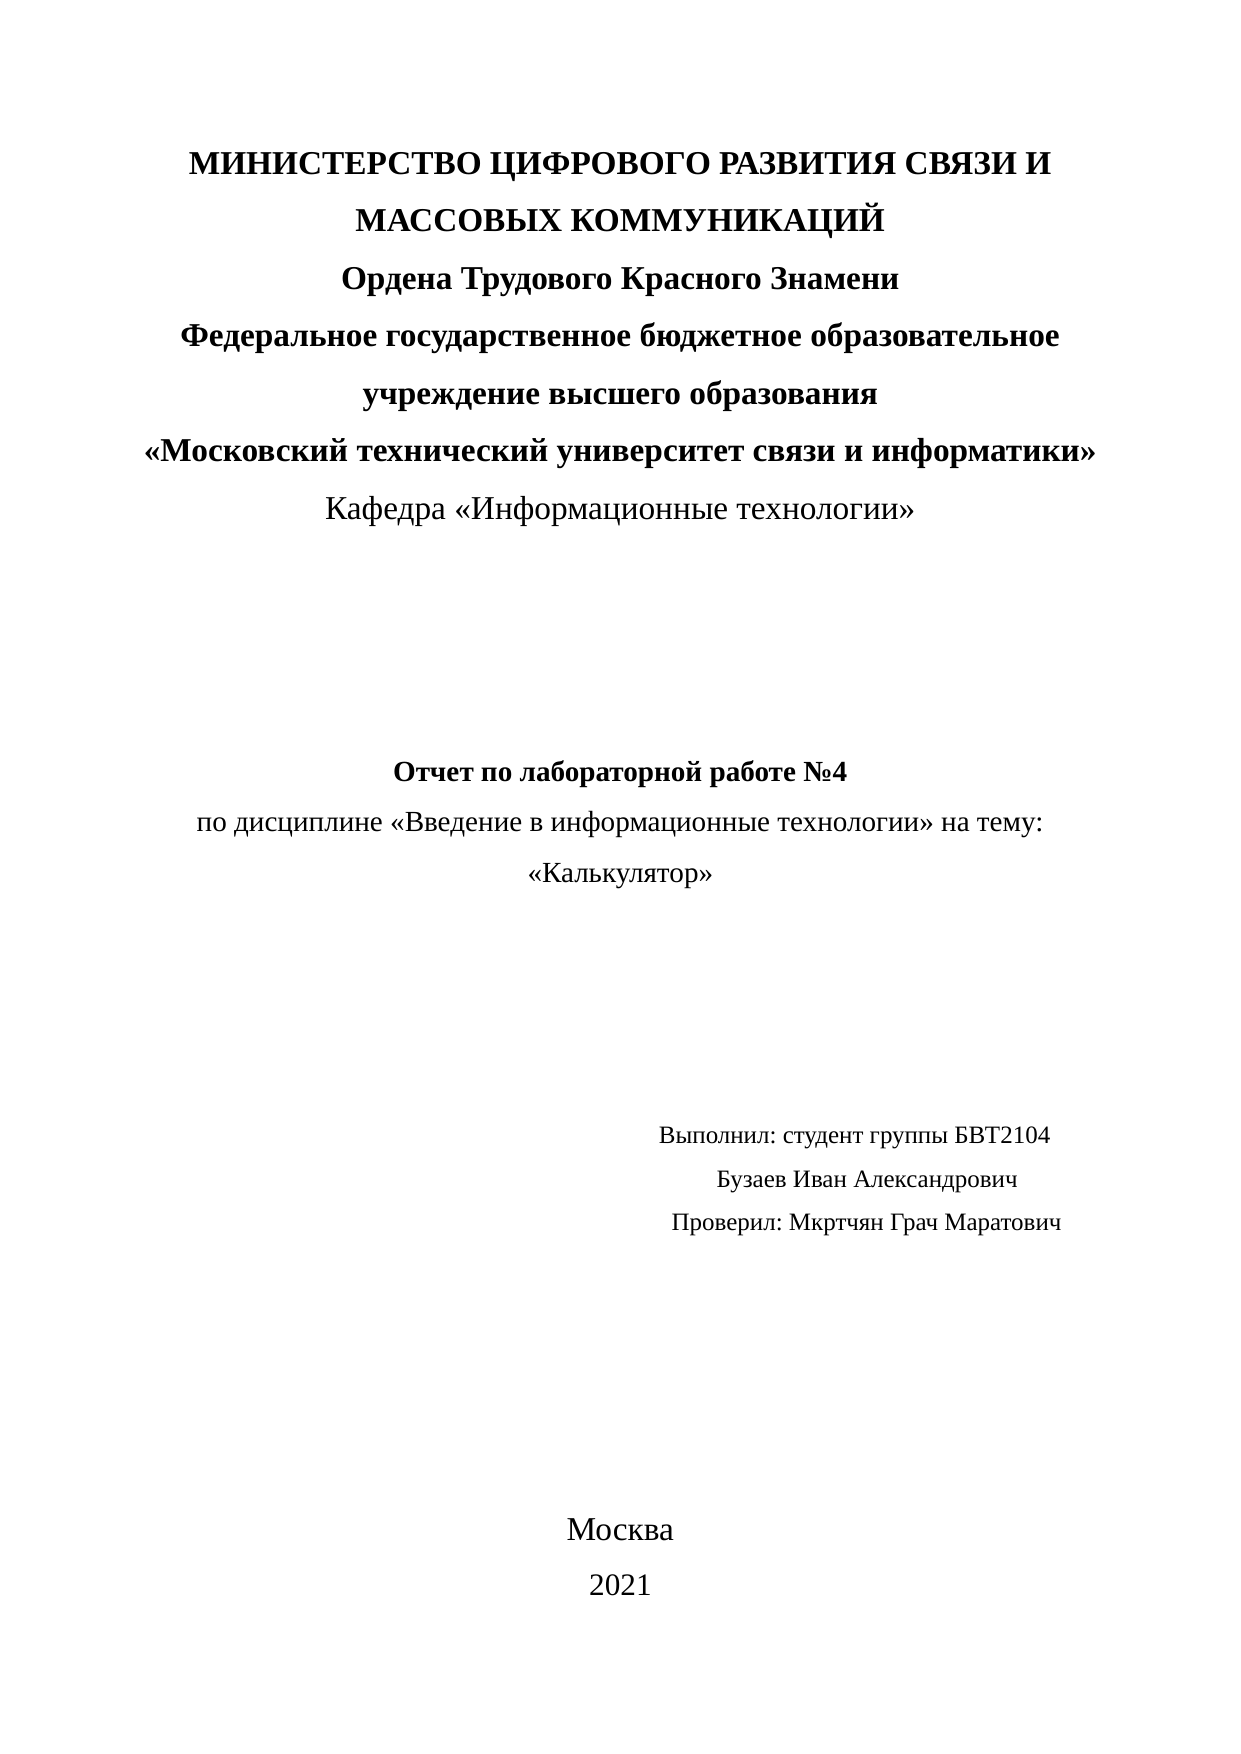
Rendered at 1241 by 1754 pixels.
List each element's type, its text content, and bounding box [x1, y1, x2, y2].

text Проверил: Мкртчян Грач Маратович [118, 1207, 1122, 1236]
list «Московский технический университет связи и информатики» [118, 431, 1122, 469]
text Выполнил: студент группы БВТ2104 [118, 1121, 1122, 1149]
list Ордена Трудового Красного Знамени [118, 258, 1122, 296]
text Бузаев Иван Александрович [118, 1164, 1122, 1192]
text 2021 [118, 1566, 1122, 1602]
text Москва [118, 1509, 1122, 1547]
list Кафедра «Информационные технологии» [118, 488, 1122, 526]
list по дисциплине «Введение в информационные технологии» на тему: [118, 804, 1122, 838]
list Федеральное государственное бюджетное образовательное учреждение высшего образования [118, 316, 1122, 411]
list «Калькулятор» [118, 855, 1122, 888]
list МИНИСТЕРСТВО ЦИФРОВОГО РАЗВИТИЯ СВЯЗИ И МАССОВЫХ КОММУНИКАЦИЙ [118, 143, 1122, 239]
list Отчет по лабораторной работе №4 [118, 754, 1122, 788]
